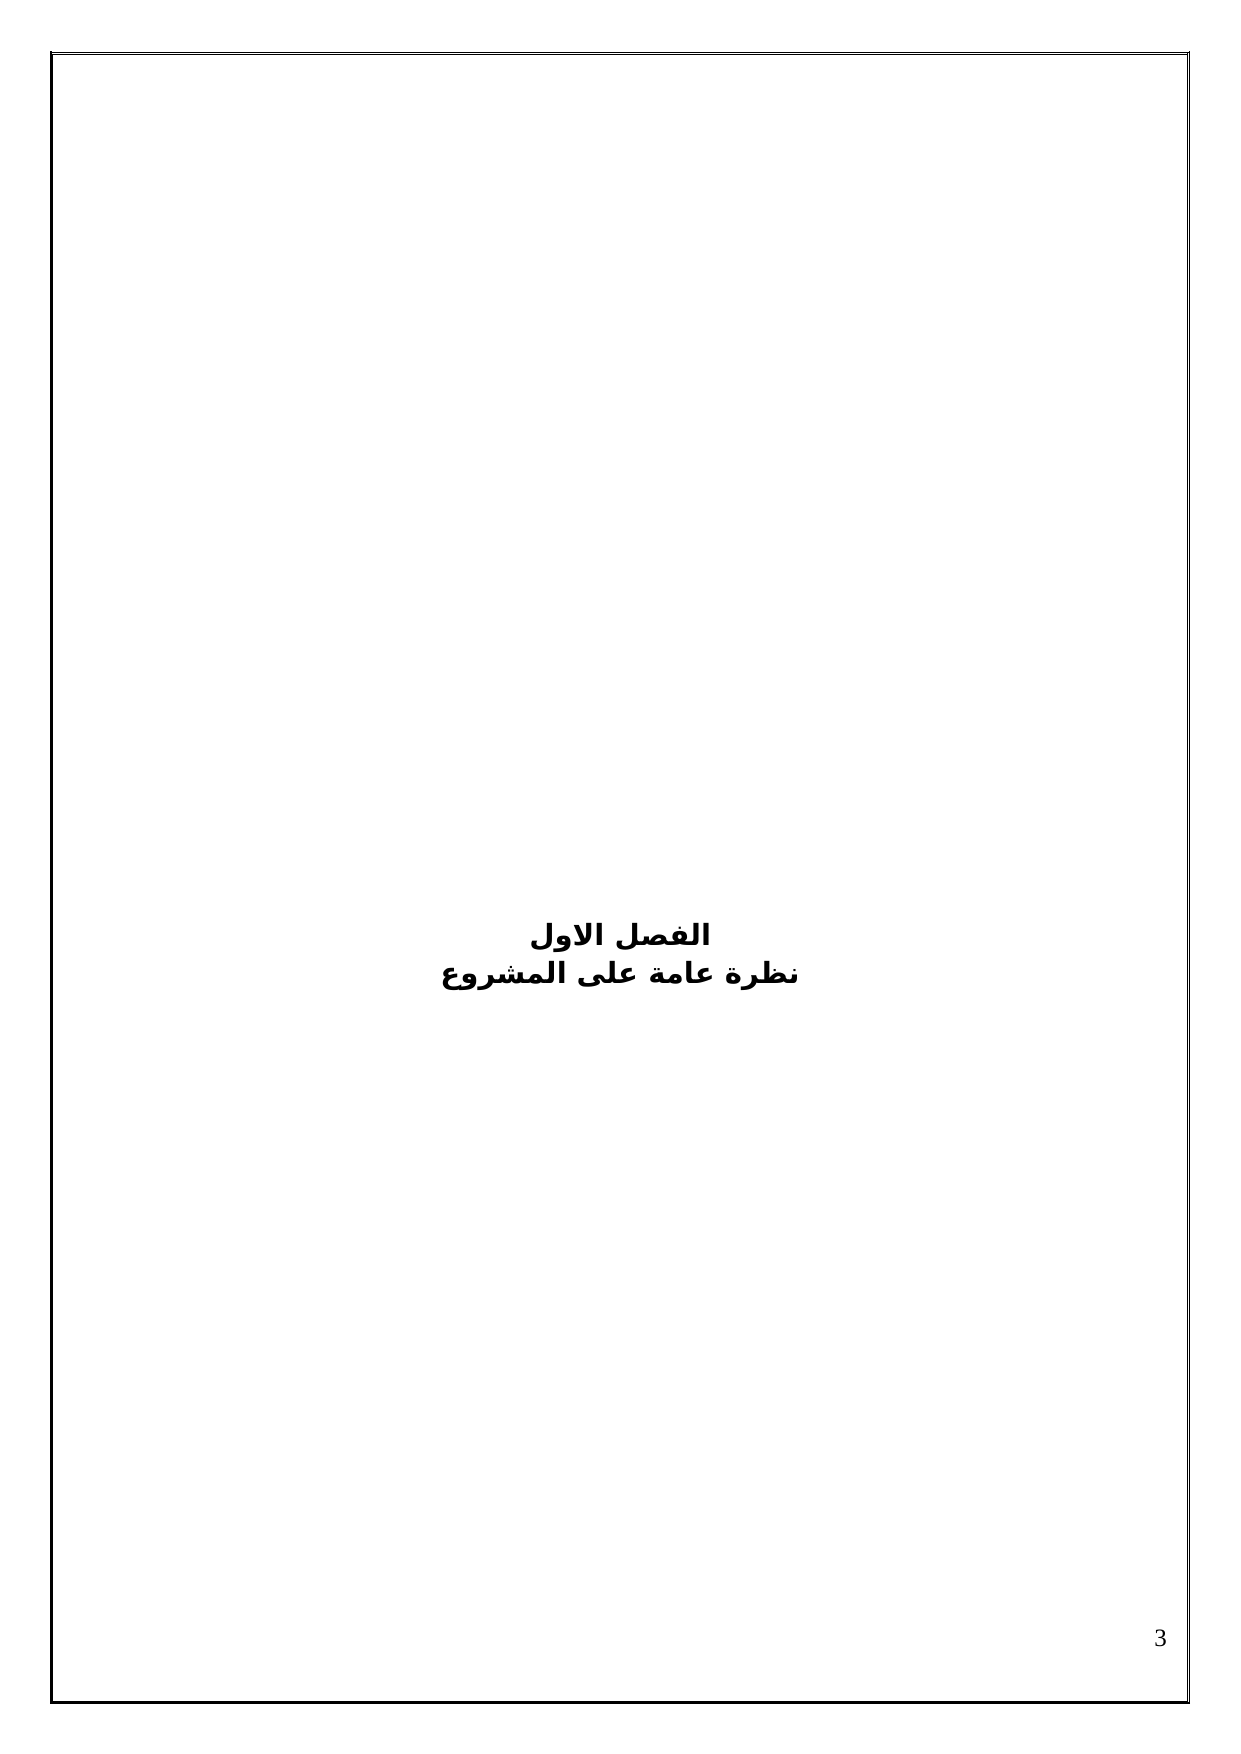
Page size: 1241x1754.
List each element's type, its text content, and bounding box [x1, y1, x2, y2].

text الفصل الاول [73, 918, 1167, 952]
text نظرة عامة على المشروع [73, 957, 1167, 991]
